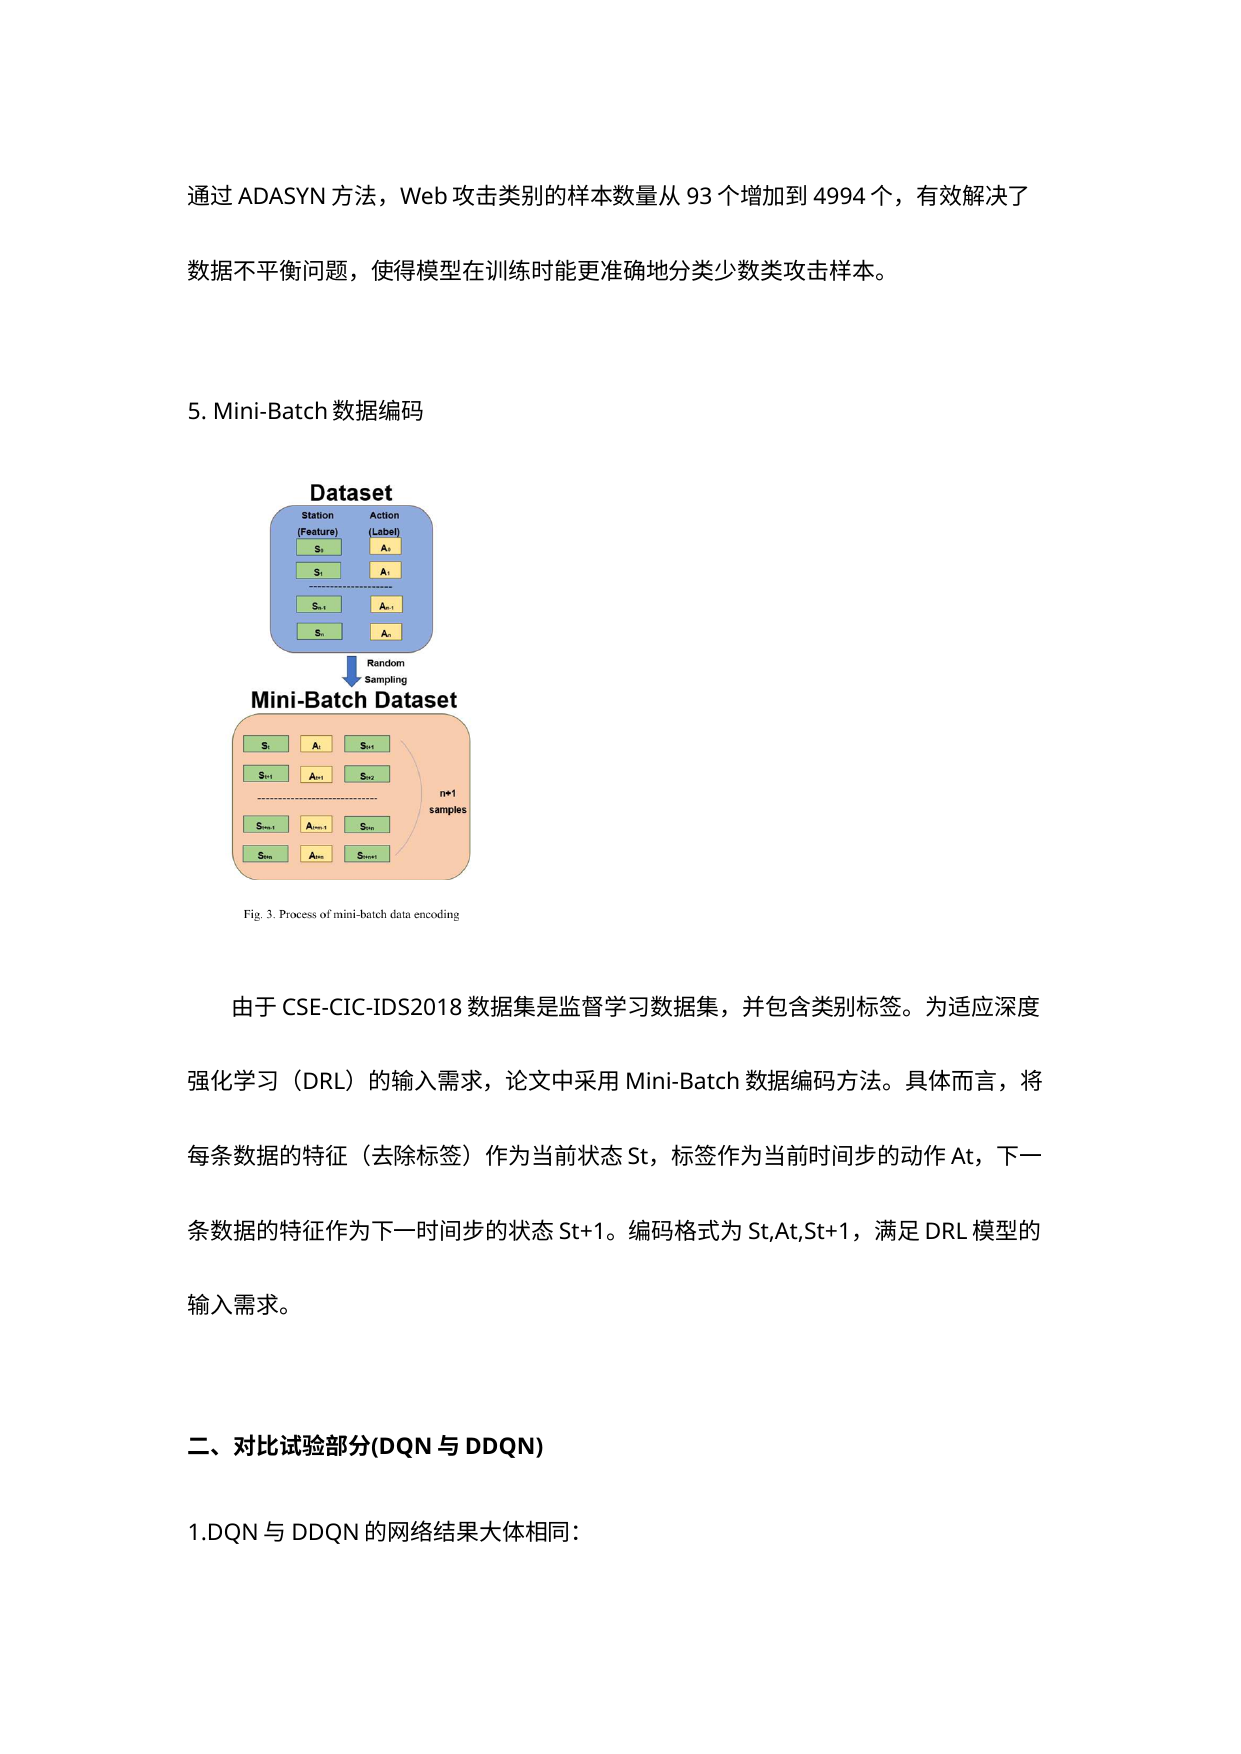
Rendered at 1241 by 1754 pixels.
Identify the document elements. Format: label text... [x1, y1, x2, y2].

text 由于CSE-CIC-IDS2018数据集是监督学习数据集，并包含类别标签。为适应深度强化学习（DRL）的输入需求，论文中采用Mini-Batch数据编码方法。具体而言，将每条数据的特征（去除标签）作为当前状态St​，标签作为当前时间步的动作At，下一条数据的特征作为下一时间步的状态St+1。编码格式为St,At,St+1​，满足DRL模型的输入需求。 [187, 973, 1053, 1336]
text 通过ADASYN方法，Web攻击类别的样本数量从93个增加到4994个，有效解决了数据不平衡问题，使得模型在训练时能更准确地分类少数类攻击样本。 [187, 162, 1053, 302]
text 1.DQN与DDQN的网络结果大体相同： [187, 1498, 1053, 1563]
text 二、对比试验部分(DQN与DDQN) [187, 1412, 1053, 1477]
text 5. Mini-Batch数据编码 [187, 377, 1053, 442]
picture [187, 463, 557, 935]
